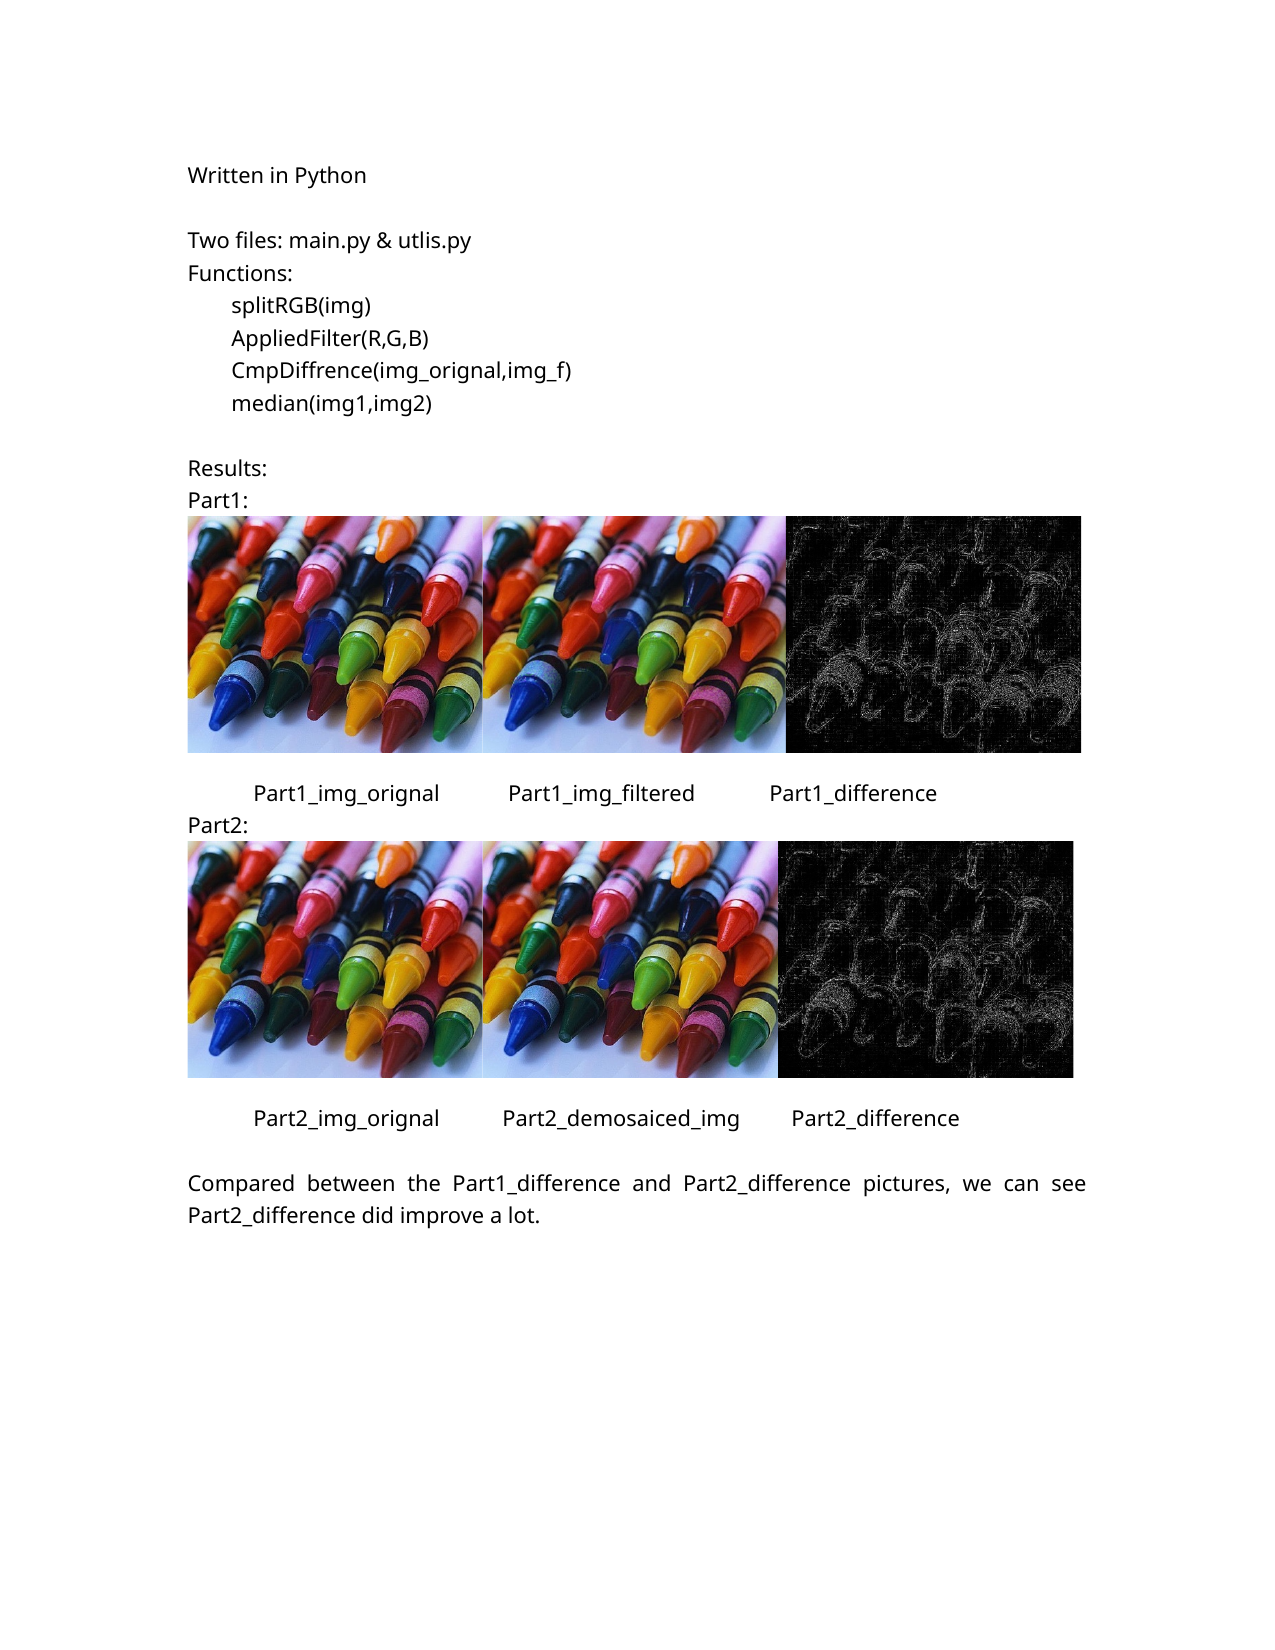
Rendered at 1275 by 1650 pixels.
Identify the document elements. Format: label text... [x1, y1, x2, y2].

text Written in Python [187, 159, 1087, 191]
text CmpDiffrence(img_orignal,img_f) [187, 354, 1087, 386]
text Results: [187, 451, 1087, 484]
text Two files: main.py & utlis.py [187, 224, 1087, 256]
text Part2: [187, 809, 1087, 841]
picture [187, 841, 1074, 1078]
text Part2_img_orignal Part2_demosaiced_img Part2_difference [187, 1101, 1087, 1134]
text AppliedFilter(R,G,B) [187, 321, 1087, 354]
text splitRGB(img) [187, 289, 1087, 321]
text Part1: [187, 484, 1087, 516]
picture [187, 516, 1082, 753]
text Compared between the Part1_difference and Part2_difference pictures, we can see Part2_difference did improve a lot. [187, 1166, 1087, 1231]
text Part1_img_orignal Part1_img_filtered Part1_difference [187, 776, 1087, 809]
text Functions: [187, 256, 1087, 289]
text median(img1,img2) [187, 386, 1087, 419]
